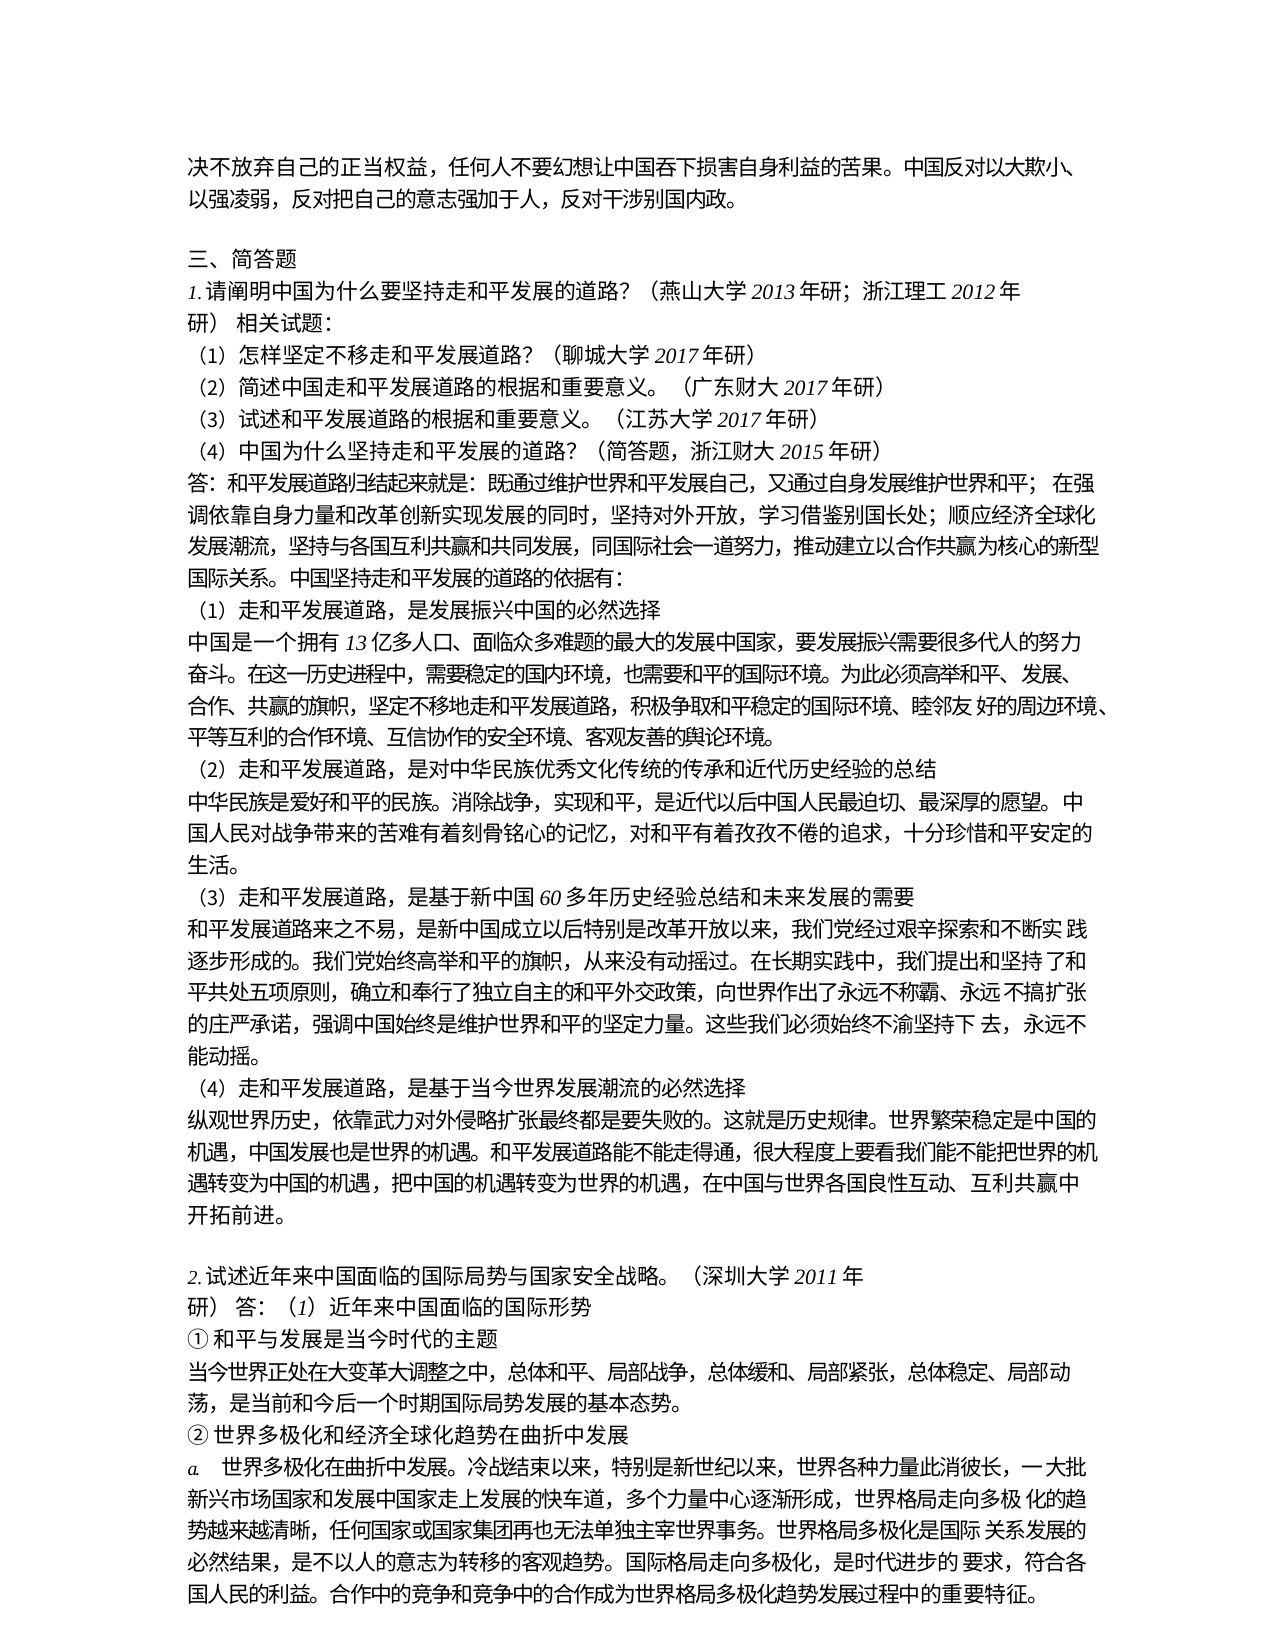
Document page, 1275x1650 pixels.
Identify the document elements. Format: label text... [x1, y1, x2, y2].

text 纵观世界历史，依靠武力对外侵略扩张最终都是要失败的。这就是历史规律。世界繁荣稳定是中国的机遇，中国发展也是世界的机遇。和平发展道路能不能走得通，很大程度上要看我们能不能把世界的机遇转变为中国的机遇，把中国的机遇转变为世界的机遇，在中国与世界各国良性互动、互利共赢中开拓前进。 [187, 1103, 1101, 1230]
list 请阐明中国为什么要坚持走和平发展的道路？（燕山大学2013年研；浙江理工2012年研） 相关试题： [187, 274, 1053, 337]
list 怎样坚定不移走和平发展道路？（聊城大学2017年研） [187, 338, 1235, 369]
list 走和平发展道路，是发展振兴中国的必然选择 [187, 593, 1235, 625]
text 三、简答题 [187, 242, 1235, 274]
list 走和平发展道路，是基于当今世界发展潮流的必然选择 [187, 1071, 1235, 1103]
text ①和平与发展是当今时代的主题 [187, 1322, 1235, 1354]
list 试述和平发展道路的根据和重要意义。（江苏大学2017年研） [187, 402, 1235, 434]
text 中华民族是爱好和平的民族。消除战争，实现和平，是近代以后中国人民最迫切、最深厚的愿望。中国人民对战争带来的苦难有着刻骨铭心的记忆，对和平有着孜孜不倦的追求，十分珍惜和平安定的生活。 [187, 784, 1101, 879]
list 世界多极化在曲折中发展。冷战结束以来，特别是新世纪以来，世界各种力量此消彼长，一大批新兴市场国家和发展中国家走上发展的快车道，多个力量中心逐渐形成，世界格局走向多极化的趋势越来越清晰，任何国家或国家集团再也无法单独主宰世界事务。世界格局多极化是国际关系发展的必然结果，是不以人的意志为转移的客观趋势。国际格局走向多极化，是时代进步的要求，符合各国人民的利益。合作中的竞争和竞争中的合作成为世界格局多极化趋势发展过程中的重要特征。 [187, 1450, 1088, 1608]
list 走和平发展道路，是对中华民族优秀文化传统的传承和近代历史经验的总结 [187, 752, 1235, 784]
list 中国为什么坚持走和平发展的道路？（简答题，浙江财大2015年研） [187, 434, 1235, 466]
text 决不放弃自己的正当权益，任何人不要幻想让中国吞下损害自身利益的苦果。中国反对以大欺小、以强凌弱，反对把自己的意志强加于人，反对干涉别国内政。 [187, 150, 1101, 213]
list 试述近年来中国面临的国际局势与国家安全战略。（深圳大学2011年研） 答：（1）近年来中国面临的国际形势 [187, 1259, 900, 1322]
list 简述中国走和平发展道路的根据和重要意义。（广东财大2017年研） [187, 370, 1235, 402]
text 答：和平发展道路归结起来就是：既通过维护世界和平发展自己，又通过自身发展维护世界和平； 在强调依靠自身力量和改革创新实现发展的同时，坚持对外开放，学习借鉴别国长处；顺应经济全球化发展潮流，坚持与各国互利共赢和共同发展，同国际社会一道努力，推动建立以合作共赢为核心的新型国际关系。中国坚持走和平发展的道路的依据有： [187, 466, 1101, 593]
text ②世界多极化和经济全球化趋势在曲折中发展 [187, 1418, 1235, 1450]
list 走和平发展道路，是基于新中国60多年历史经验总结和未来发展的需要 [187, 880, 1235, 912]
text 和平发展道路来之不易，是新中国成立以后特别是改革开放以来，我们党经过艰辛探索和不断实践逐步形成的。我们党始终高举和平的旗帜，从来没有动摇过。在长期实践中，我们提出和坚持了和平共处五项原则，确立和奉行了独立自主的和平外交政策，向世界作出了永远不称霸、永远不搞扩张的庄严承诺，强调中国始终是维护世界和平的坚定力量。这些我们必须始终不渝坚持下去，永远不能动摇。 [187, 912, 1088, 1070]
text 当今世界正处在大变革大调整之中，总体和平、局部战争，总体缓和、局部紧张，总体稳定、局部动荡，是当前和今后一个时期国际局势发展的基本态势。 [187, 1354, 1088, 1418]
text 中国是一个拥有13亿多人口、面临众多难题的最大的发展中国家，要发展振兴需要很多代人的努力奋斗。在这一历史进程中，需要稳定的国内环境，也需要和平的国际环境。为此必须高举和平、发展、合作、共赢的旗帜，坚定不移地走和平发展道路，积极争取和平稳定的国际环境、睦邻友 好的周边环境、平等互利的合作环境、互信协作的安全环境、客观友善的舆论环境。 [187, 625, 1101, 752]
